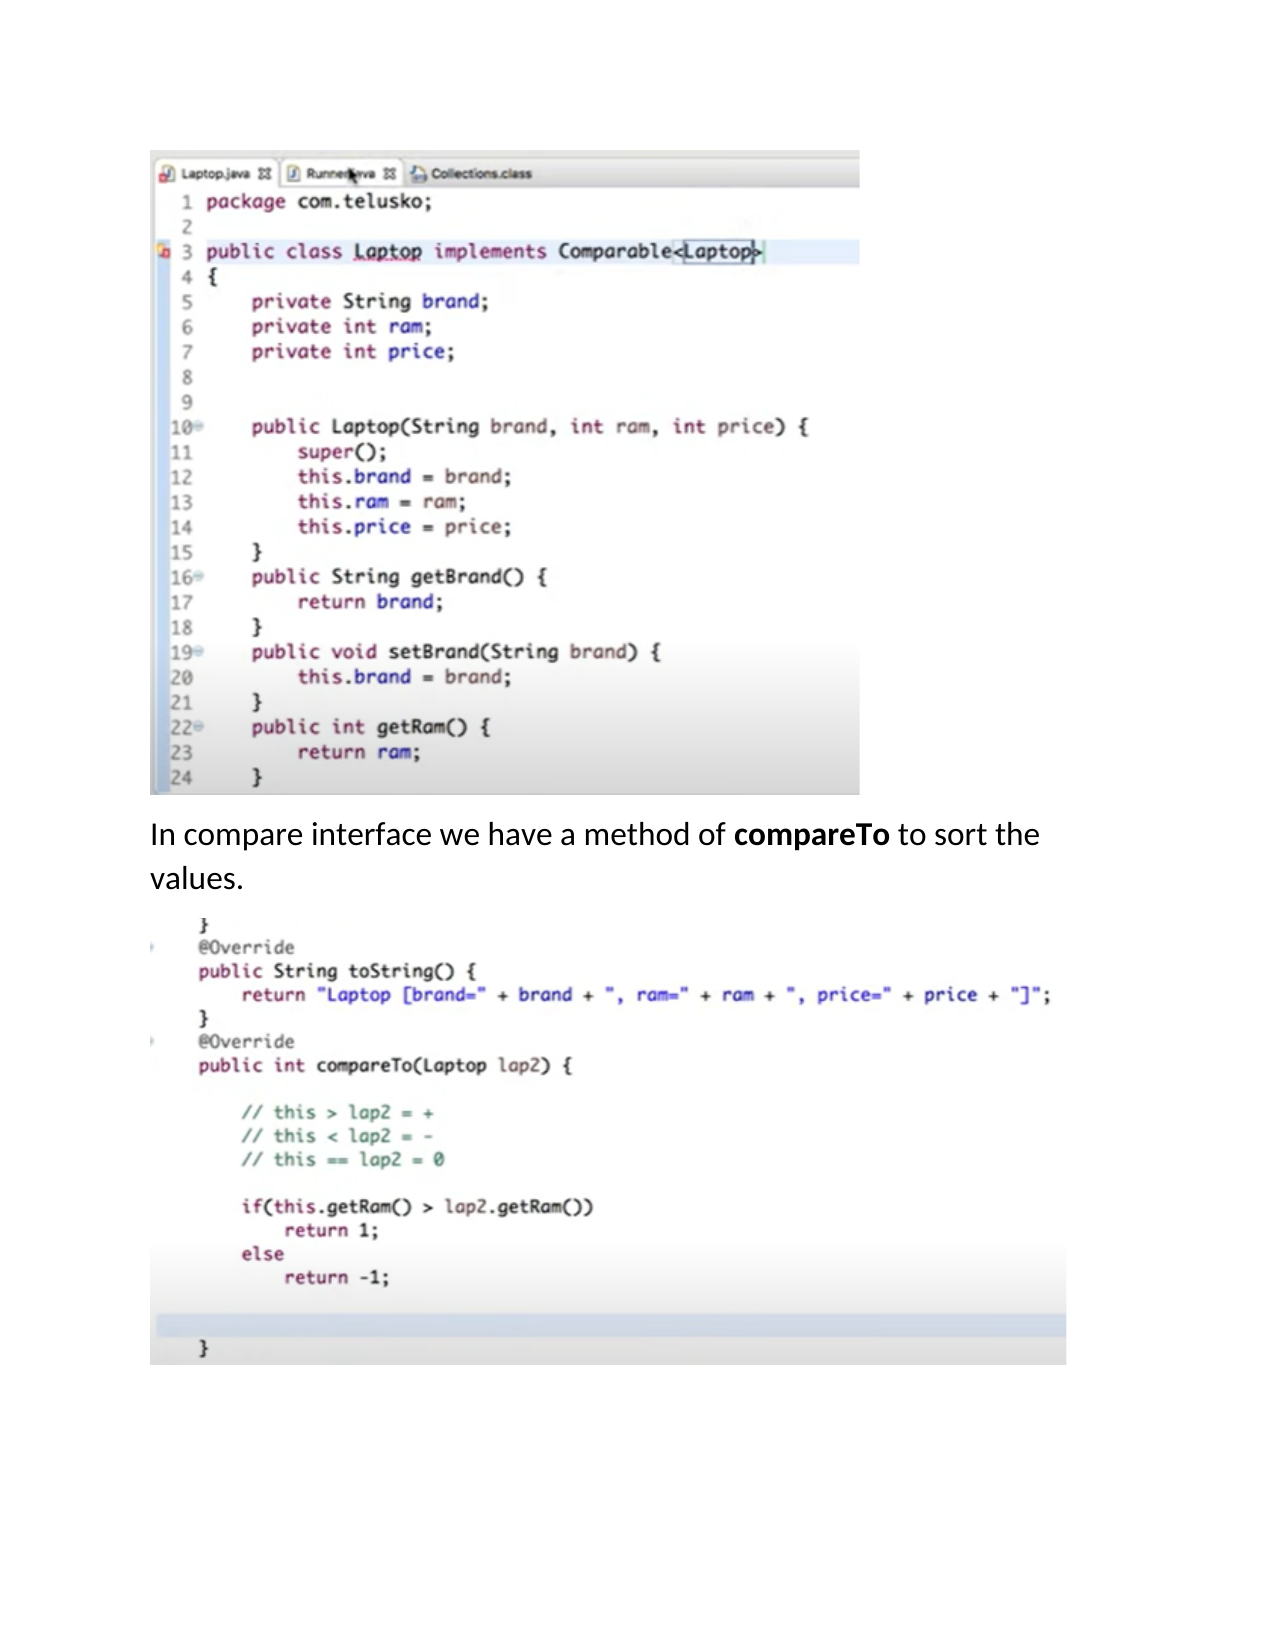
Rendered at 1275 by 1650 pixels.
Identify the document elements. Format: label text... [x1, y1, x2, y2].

text In compare interface we have a method of compareTo to sort the values. [150, 813, 1125, 898]
